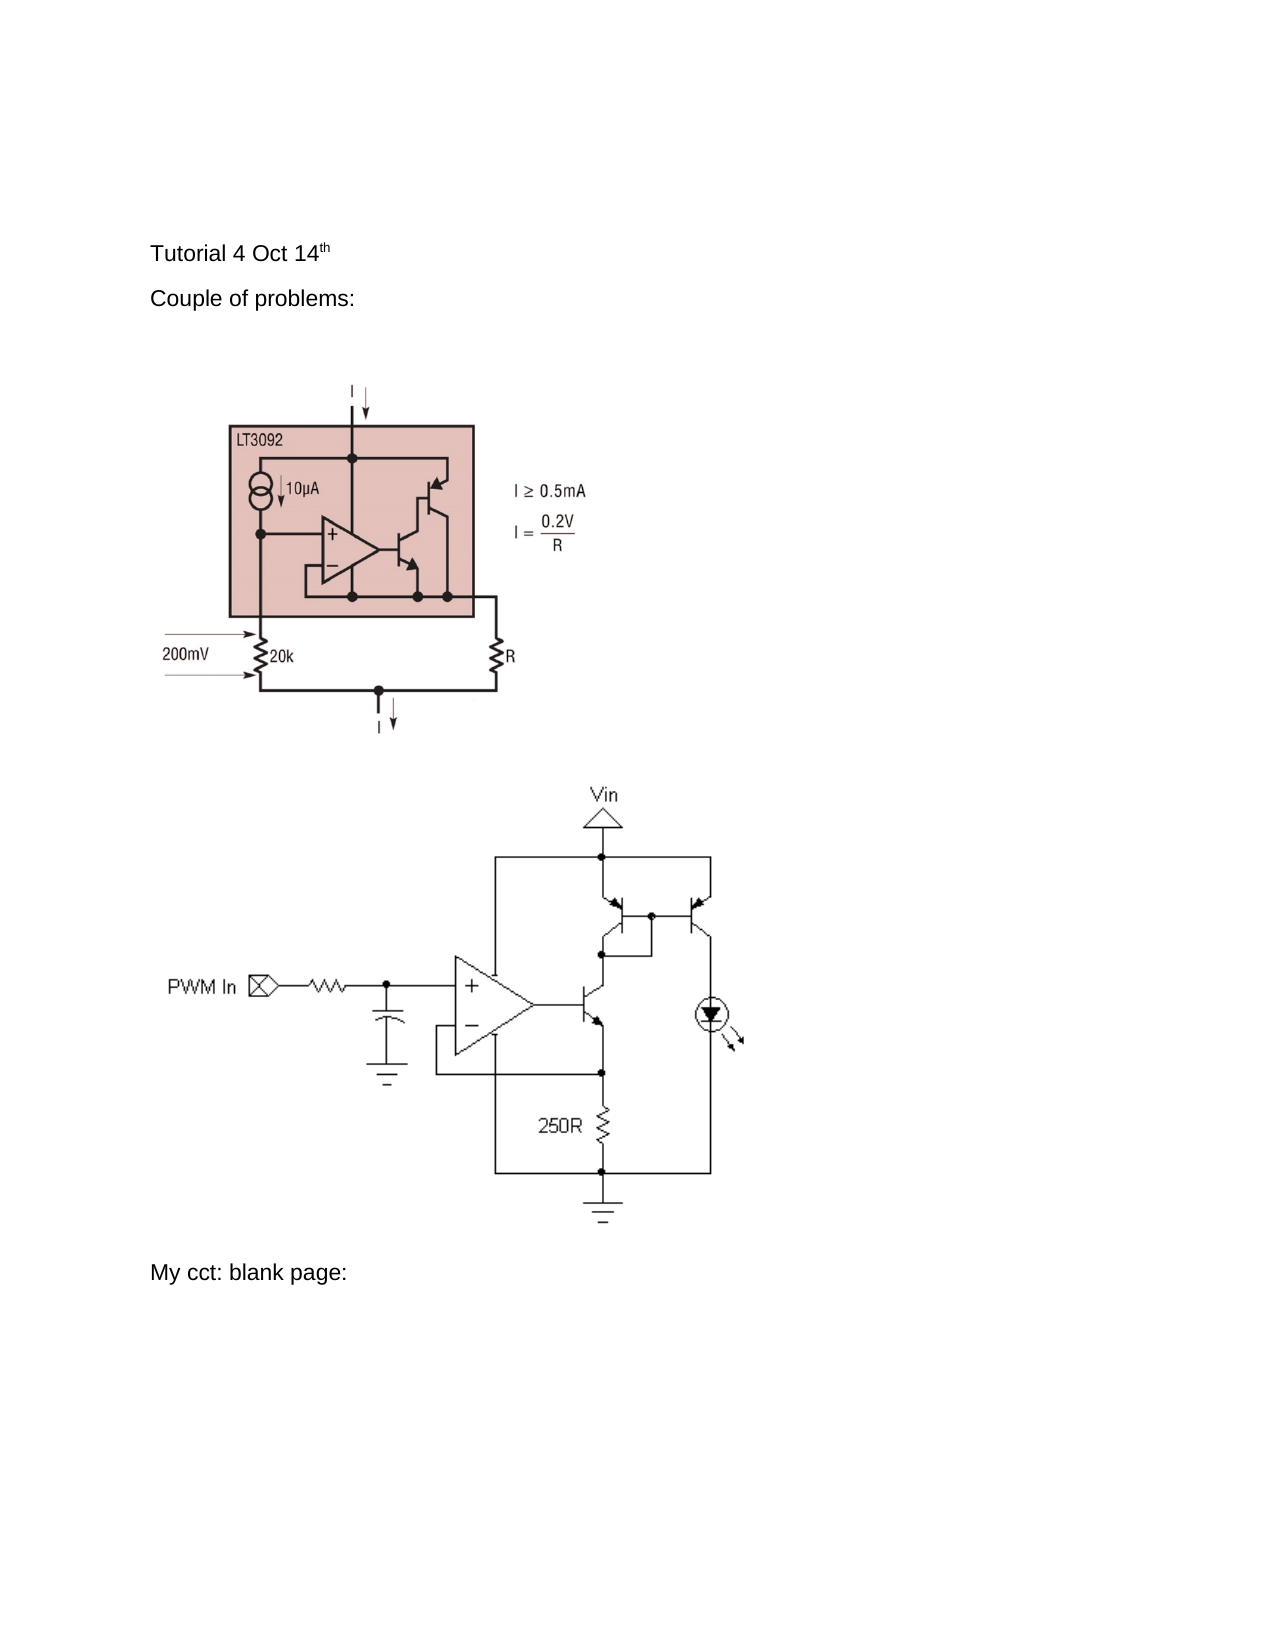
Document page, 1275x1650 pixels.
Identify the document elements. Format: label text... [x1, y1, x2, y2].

text Couple of problems: [150, 285, 1125, 312]
text Tutorial 4 Oct 14th [150, 240, 1125, 267]
picture [150, 375, 594, 742]
text My cct: blank page: [150, 1259, 1125, 1286]
picture [150, 760, 769, 1241]
